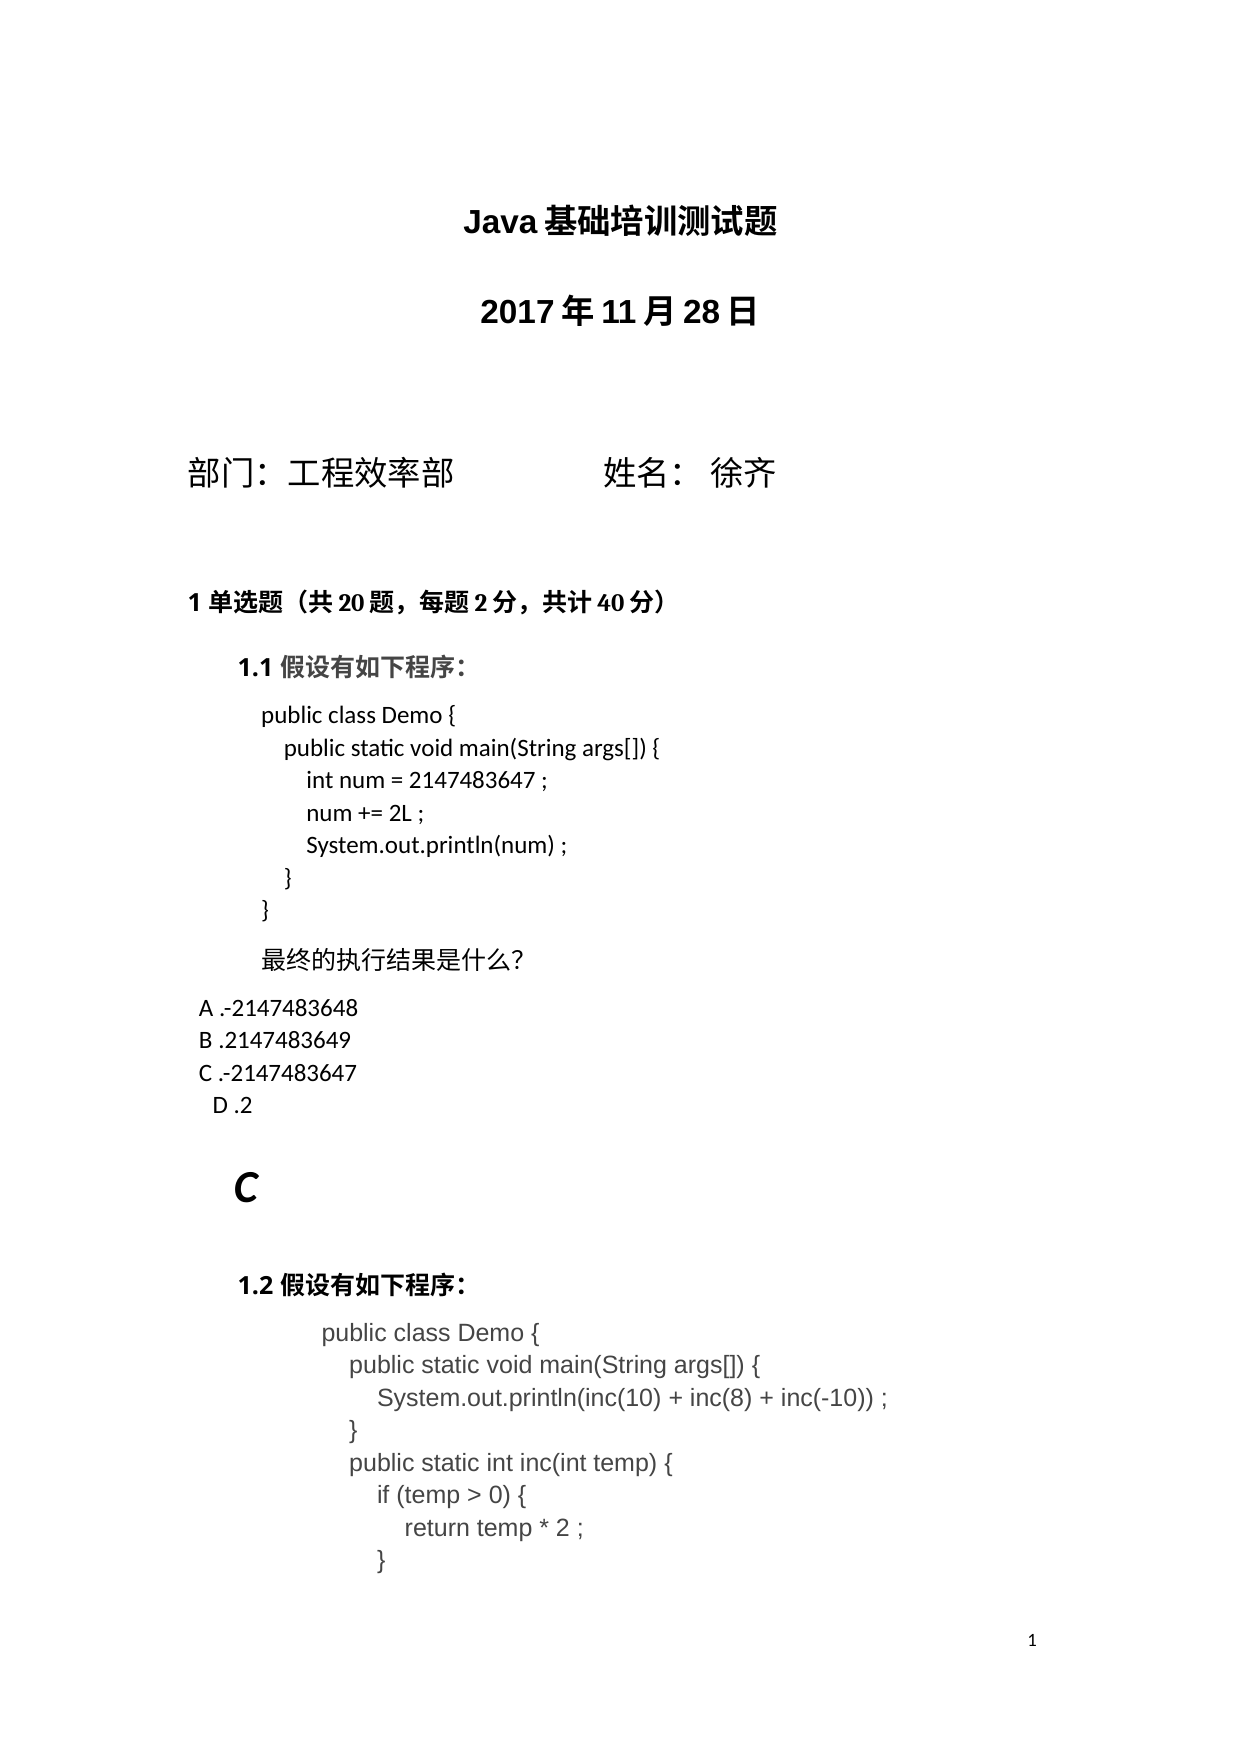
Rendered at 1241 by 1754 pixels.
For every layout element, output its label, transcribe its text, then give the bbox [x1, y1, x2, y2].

text int num = 2147483647 ; [187, 763, 1053, 796]
text if (temp > 0) { [187, 1478, 1053, 1511]
text return temp * 2 ; [187, 1511, 1053, 1543]
text C .-2147483647 [187, 1056, 1053, 1088]
text public static void main(String args[]) { [187, 1348, 1053, 1381]
subtitle 假设有如下程序： [237, 633, 1053, 698]
text 最终的执行结果是什么？ [187, 926, 1053, 991]
text B .2147483649 [187, 1023, 1053, 1056]
title Java基础培训测试题 [187, 187, 1053, 252]
text C [187, 1153, 1053, 1218]
text } [187, 1413, 1053, 1446]
text System.out.println(inc(10) + inc(8) + inc(-10)) ; [187, 1381, 1053, 1413]
subtitle 单选题（共20题，每题2分，共计40分） [187, 568, 1053, 633]
text } [187, 893, 1053, 926]
text } [187, 861, 1053, 893]
text A .-2147483648 [187, 991, 1053, 1023]
text 部门：工程效率部 姓名： 徐齐 [187, 438, 1053, 503]
text } [187, 1543, 1053, 1576]
title 2017年11月28日 [187, 277, 1053, 342]
subtitle 假设有如下程序： [237, 1251, 1053, 1316]
text public static int inc(int temp) { [187, 1446, 1053, 1478]
text public static void main(String args[]) { [187, 731, 1053, 763]
text public class Demo { [187, 698, 1053, 731]
text System.out.println(num) ; [187, 828, 1053, 861]
text D .2 [187, 1088, 1053, 1121]
text public class Demo { [187, 1316, 1053, 1348]
text num += 2L ; [187, 796, 1053, 828]
